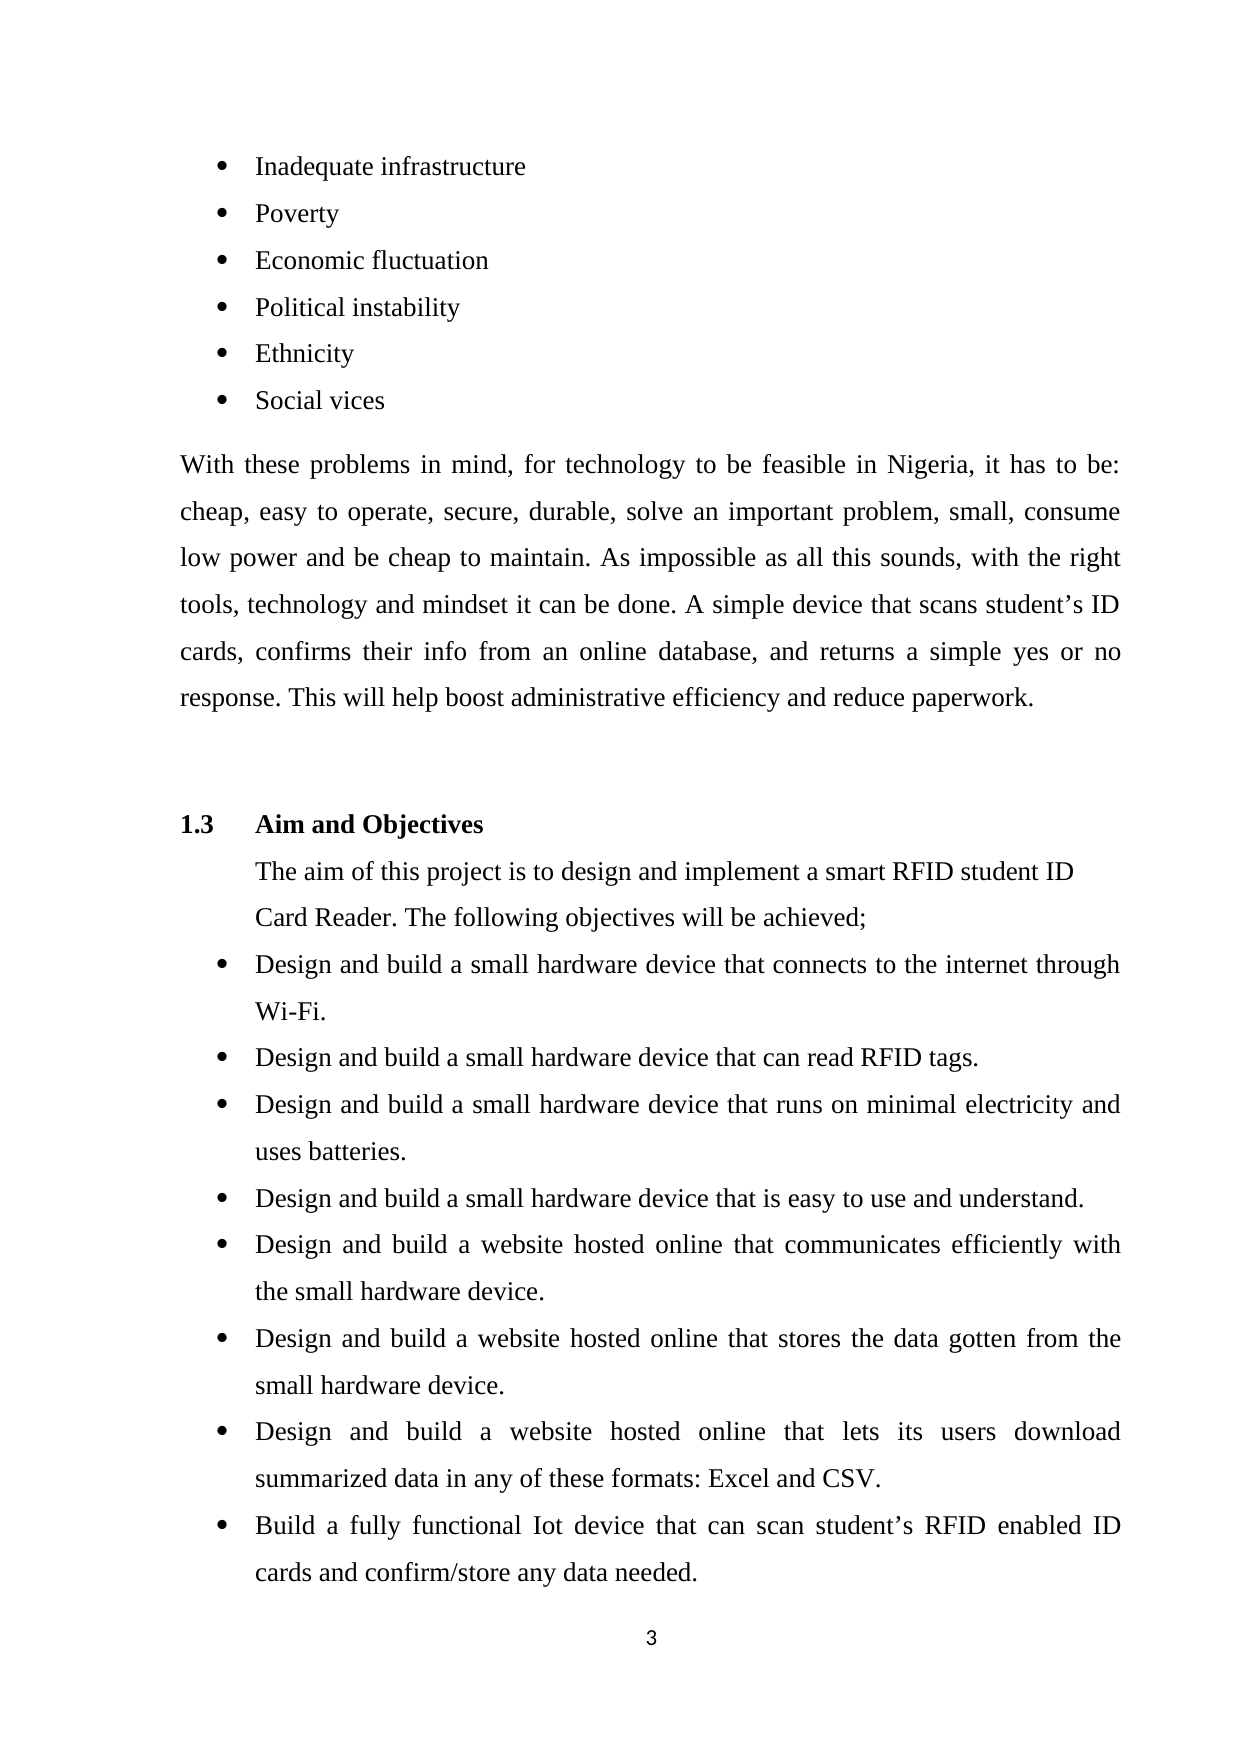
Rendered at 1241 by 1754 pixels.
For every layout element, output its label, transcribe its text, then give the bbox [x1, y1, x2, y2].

list Aim and Objectives [180, 808, 1122, 839]
list Design and build a small hardware device that is easy to use and understand. [217, 1182, 1122, 1213]
list Design and build a small hardware device that connects to the internet through Wi-Fi. [217, 948, 1122, 1026]
list Inadequate infrastructure [217, 150, 1122, 181]
list Build a fully functional Iot device that can scan student’s RFID enabled ID cards and confirm/store any data needed. [217, 1509, 1122, 1587]
list Design and build a small hardware device that can read RFID tags. [217, 1041, 1122, 1073]
list The aim of this project is to design and implement a smart RFID student ID Card Reader. The following objectives will be achieved; [255, 854, 1122, 932]
list Poverty [217, 197, 1122, 228]
list Design and build a website hosted online that stores the data gotten from the small hardware device. [217, 1322, 1122, 1400]
list Design and build a website hosted online that communicates efficiently with the small hardware device. [217, 1228, 1122, 1306]
list Ethnicity [217, 337, 1122, 369]
list Economic fluctuation [217, 244, 1122, 275]
text With these problems in mind, for technology to be feasible in Nigeria, it has to be: cheap, easy to operate, secure, durable, solve an important problem, small, consume low power and be cheap to maintain. As impossible as all this sounds, with the right tools, technology and mindset it can be done. A simple device that scans student’s ID cards, confirms their info from an online database, and returns a simple yes or no response. This will help boost administrative efficiency and reduce paperwork. [180, 448, 1122, 712]
list Design and build a small hardware device that runs on minimal electricity and uses batteries. [217, 1088, 1122, 1166]
list Political instability [217, 291, 1122, 322]
list Social vices [217, 384, 1122, 416]
list Design and build a website hosted online that lets its users download summarized data in any of these formats: Excel and CSV. [217, 1415, 1122, 1493]
